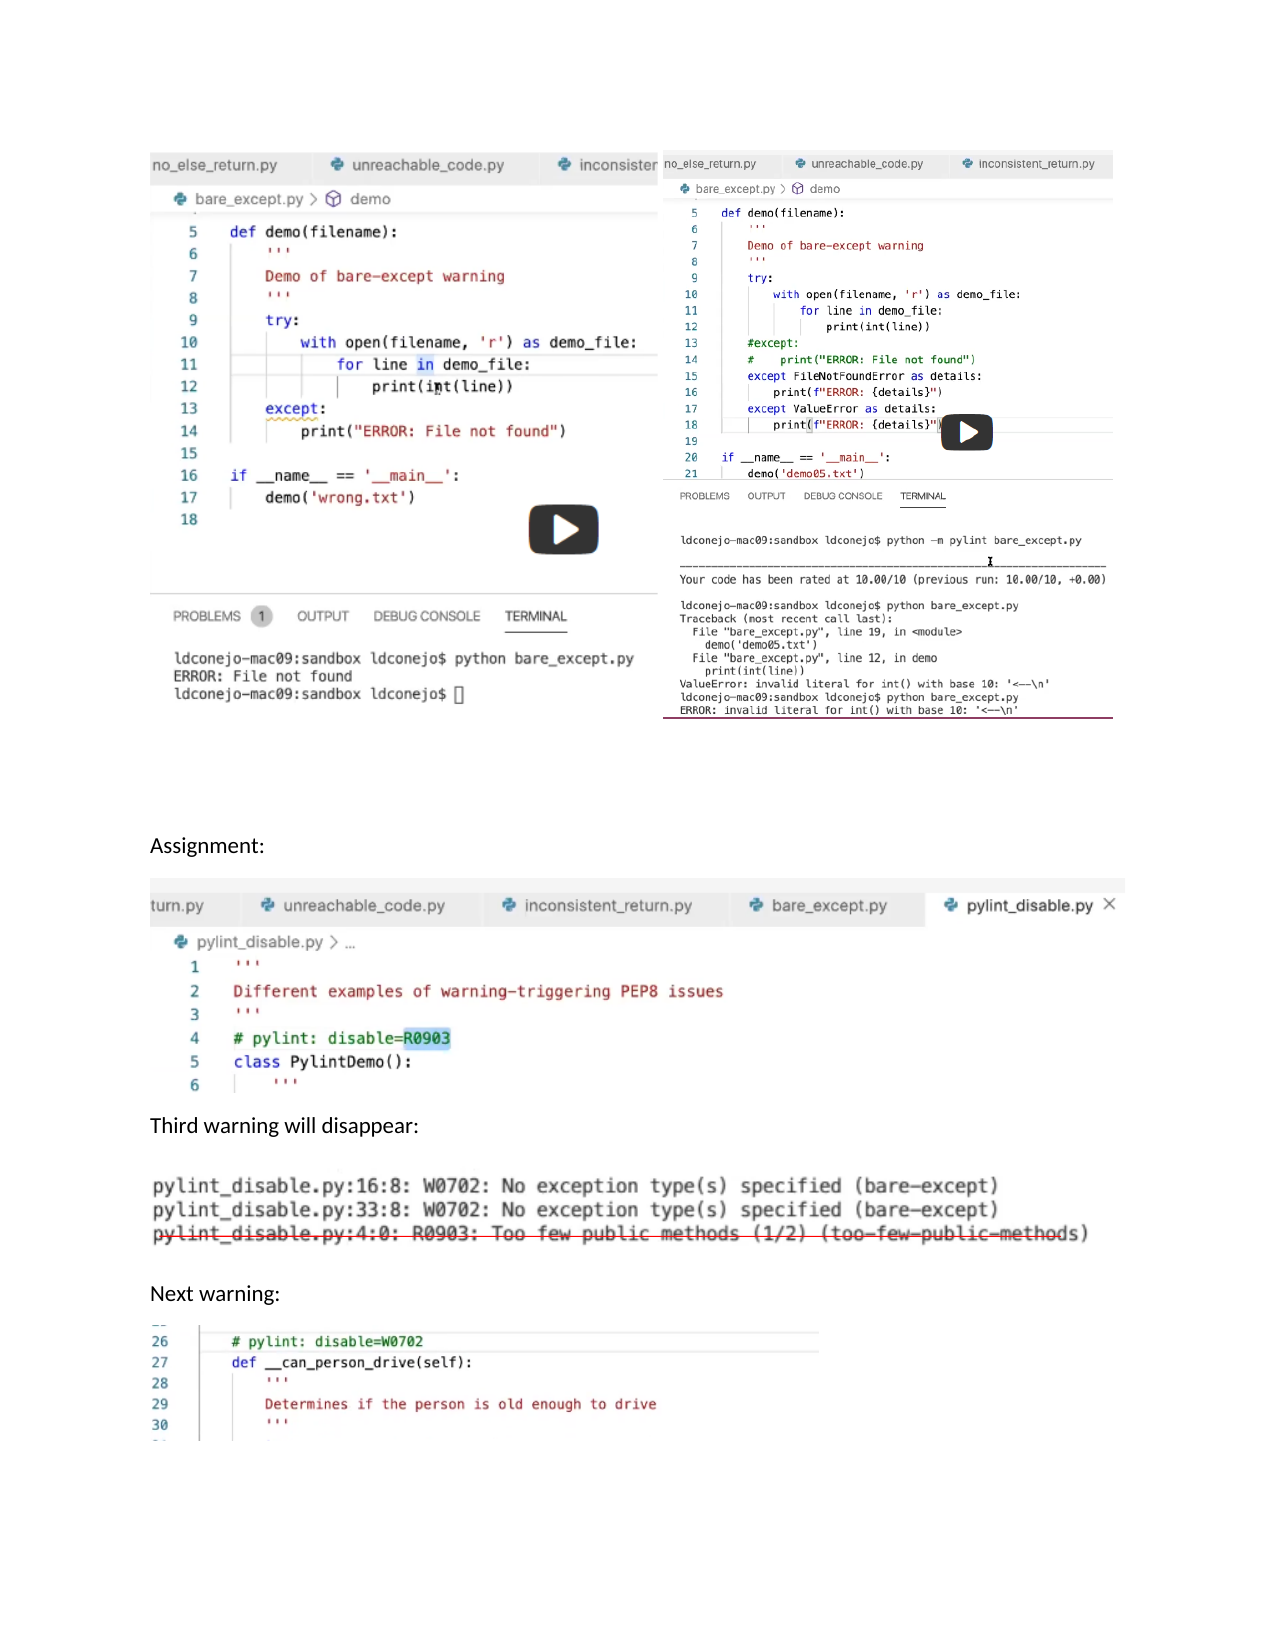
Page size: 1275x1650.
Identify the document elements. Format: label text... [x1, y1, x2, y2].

text Assignment: [150, 832, 1125, 860]
picture [150, 878, 1125, 1093]
picture [150, 1325, 819, 1441]
picture [150, 152, 658, 719]
picture [150, 1158, 1118, 1261]
picture [663, 150, 1113, 719]
text Next warning: [150, 1279, 1125, 1307]
text Third warning will disappear: [150, 1112, 1125, 1140]
